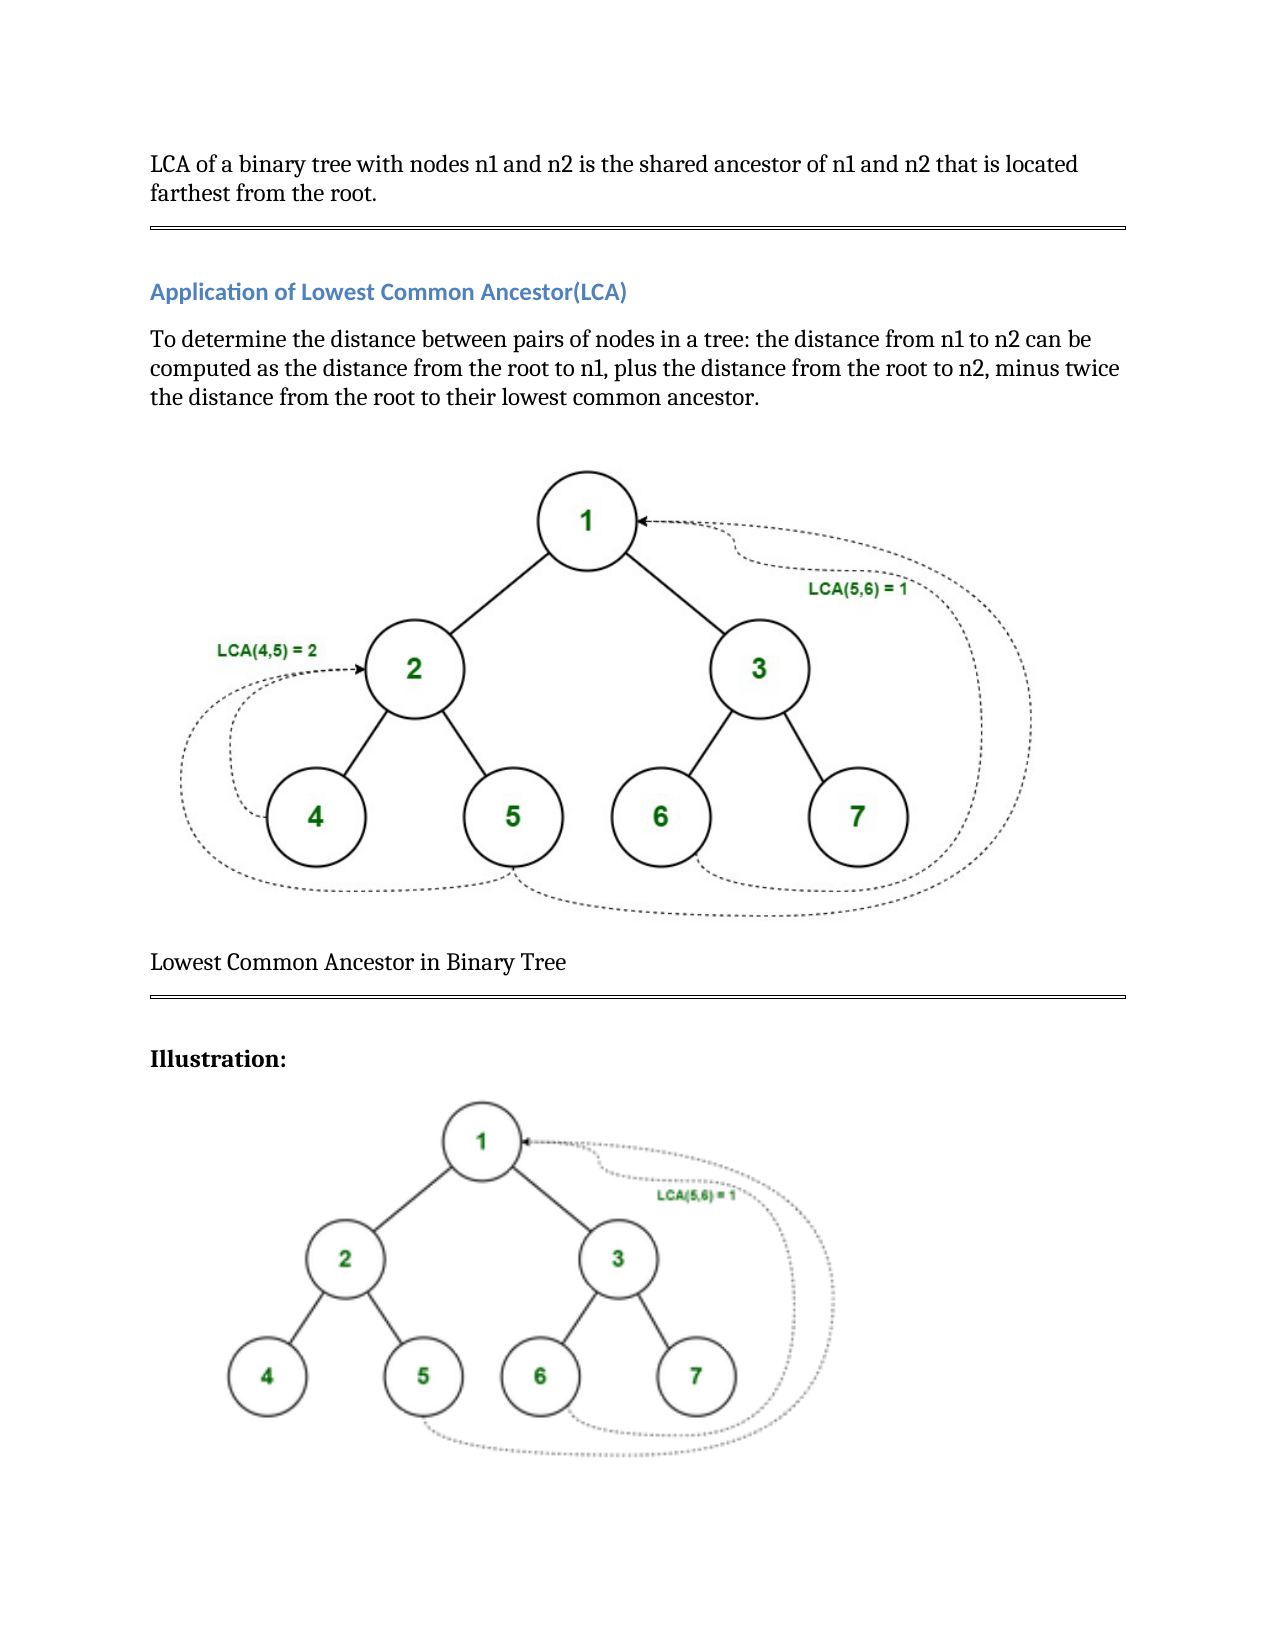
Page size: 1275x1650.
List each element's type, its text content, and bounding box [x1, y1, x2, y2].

picture [168, 458, 1044, 929]
text Lowest Common Ancestor in Binary Tree [150, 948, 1125, 976]
subtitle Application of Lowest Common Ancestor(LCA) [150, 276, 1125, 306]
picture [218, 1092, 844, 1466]
text To determine the distance between pairs of nodes in a tree: the distance from n1 to n2 can be computed as the distance from the root to n1, plus the distance from the root to n2, minus twice the distance from the root to their lowest common ancestor. [150, 325, 1125, 440]
text Illustration: [150, 1045, 1125, 1073]
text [150, 150, 1125, 207]
